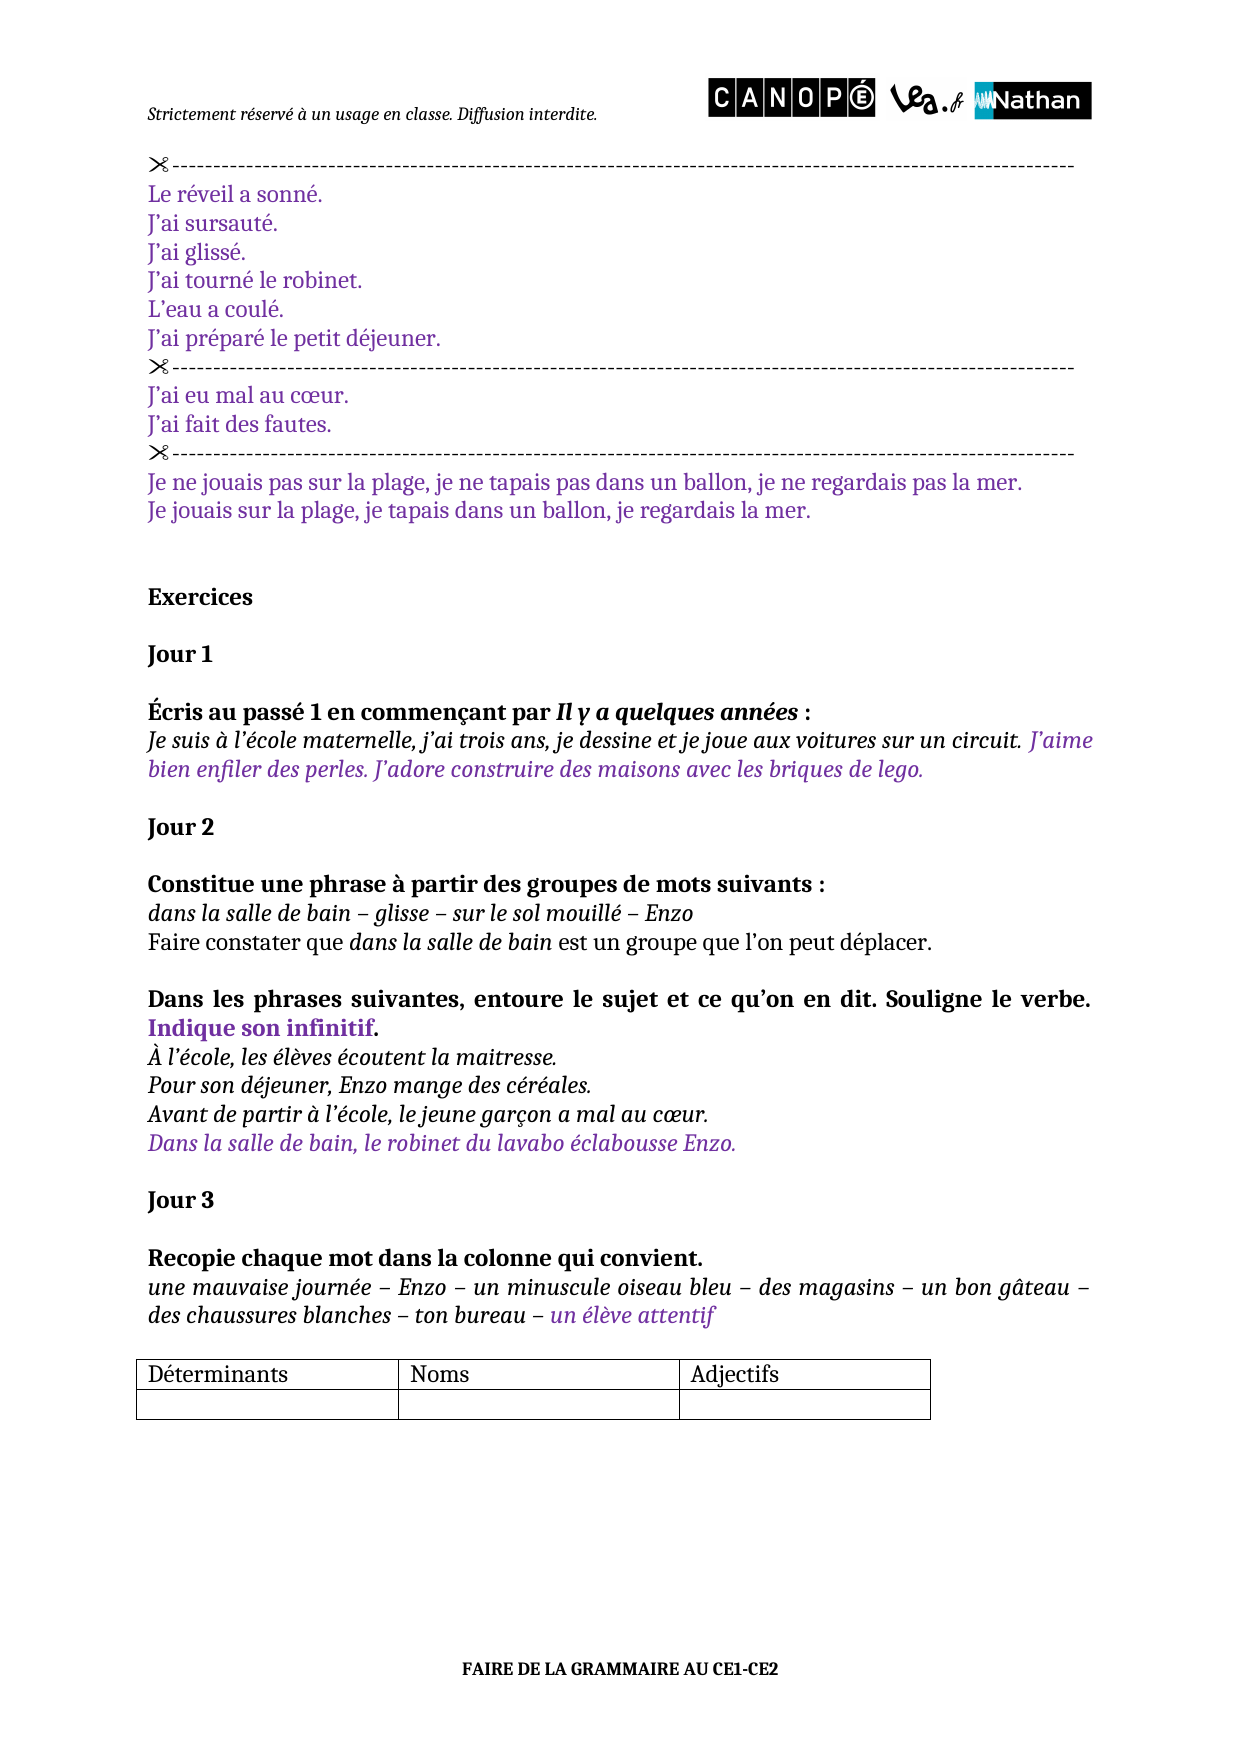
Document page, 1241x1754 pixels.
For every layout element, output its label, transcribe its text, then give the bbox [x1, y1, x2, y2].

text Je ne jouais pas sur la plage, je ne tapais pas dans un ballon, je ne regardais pas la mer. [148, 468, 1093, 496]
picture [704, 73, 880, 121]
text J’ai glissé. [148, 238, 1093, 266]
text Avant de partir à l’école, le jeune garçon a mal au cœur. [148, 1100, 1093, 1129]
picture [886, 77, 968, 121]
text Écris au passé 1 en commençant par Il y a quelques années : [148, 698, 1093, 726]
text L’eau a coulé. [148, 295, 1093, 324]
text Je jouais sur la plage, je tapais dans un ballon, je regardais la mer. [148, 496, 1093, 525]
text À l’école, les élèves écoutent la maitresse. [148, 1043, 1093, 1071]
text J’ai sursauté. [148, 209, 1093, 238]
text Le réveil a sonné. [148, 180, 1093, 209]
text J’ai tourné le robinet. [148, 266, 1093, 295]
text -------------------------------------------------------------------------------------------------------------- [148, 151, 1093, 180]
table_header Noms [399, 1360, 679, 1389]
table_cell [137, 1390, 398, 1418]
table_cell [399, 1390, 679, 1418]
text Je suis à l’école maternelle, j’ai trois ans, je dessine et je joue aux voitures sur un circuit. J’aime bien enfiler des perles. J’adore construire des maisons avec les briques de lego. [148, 726, 1093, 784]
text Jour 3 [148, 1186, 1093, 1215]
text Faire constater que dans la salle de bain est un groupe que l’on peut déplacer. [148, 928, 1093, 956]
text -------------------------------------------------------------------------------------------------------------- [148, 353, 1093, 381]
text Pour son déjeuner, Enzo mange des céréales. [148, 1071, 1093, 1100]
text Exercices [148, 583, 1093, 611]
text Dans les phrases suivantes, entoure le sujet et ce qu’on en dit. Souligne le verbe. Indique son infinitif. [148, 985, 1093, 1043]
text une mauvaise journée – Enzo – un minuscule oiseau bleu – des magasins – un bon gâteau – des chaussures blanches – ton bureau – un élève attentif [148, 1273, 1093, 1330]
text Jour 2 [148, 813, 1093, 841]
text Dans la salle de bain, le robinet du lavabo éclabousse Enzo. [148, 1129, 1093, 1158]
table_cell [680, 1390, 930, 1418]
text J’ai préparé le petit déjeuner. [148, 324, 1093, 353]
text dans la salle de bain – glisse – sur le sol mouillé – Enzo [148, 899, 1093, 928]
text J’ai fait des fautes. [148, 410, 1093, 439]
text Constitue une phrase à partir des groupes de mots suivants : [148, 870, 1093, 899]
text Recopie chaque mot dans la colonne qui convient. [148, 1244, 1093, 1273]
table_header Adjectifs [680, 1360, 930, 1389]
text Jour 1 [148, 640, 1093, 669]
picture [973, 81, 1093, 121]
text J’ai eu mal au cœur. [148, 381, 1093, 410]
table_header Déterminants [137, 1360, 398, 1389]
text -------------------------------------------------------------------------------------------------------------- [148, 439, 1093, 468]
